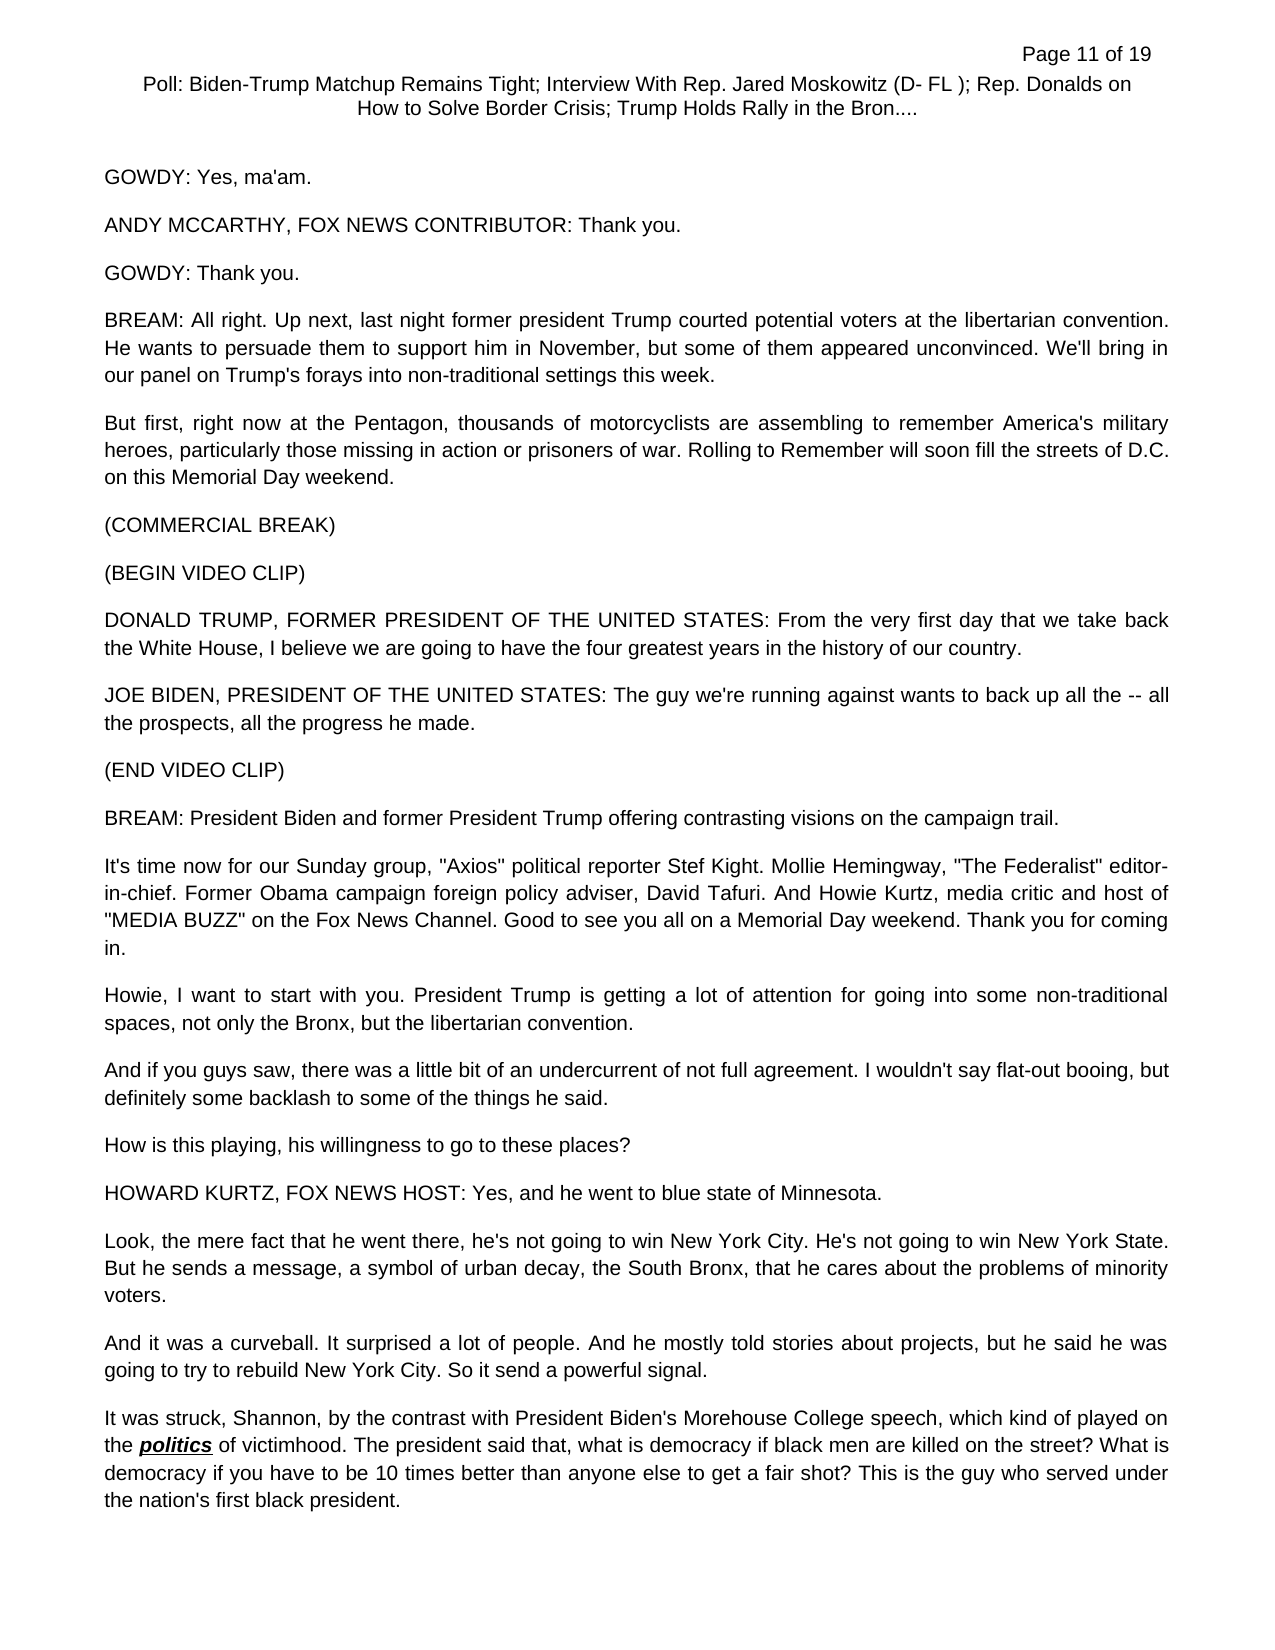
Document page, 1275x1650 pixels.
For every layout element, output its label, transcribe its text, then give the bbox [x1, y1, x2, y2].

text And if you guys saw, there was a little bit of an undercurrent of not full agreement. I wouldn't say flat-out booing, but definitely some backlash to some of the things he said. [104, 1055, 1171, 1109]
text HOWARD KURTZ, FOX NEWS HOST: Yes, and he went to blue state of Minnesota. [104, 1178, 1171, 1205]
text GOWDY: Thank you. [104, 257, 1171, 284]
text ANDY MCCARTHY, FOX NEWS CONTRIBUTOR: Thank you. [104, 209, 1171, 236]
text GOWDY: Yes, ma'am. [104, 161, 1171, 188]
text Howie, I want to start with you. President Trump is getting a lot of attention for going into some non-traditional spaces, not only the Bronx, but the libertarian convention. [104, 980, 1171, 1034]
text (BEGIN VIDEO CLIP) [104, 557, 1171, 584]
text BREAM: All right. Up next, last night former president Trump courted potential voters at the libertarian convention. He wants to persuade them to support him in November, but some of them appeared unconvinced. We'll bring in our panel on Trump's forays into non-traditional settings this week. [104, 305, 1171, 386]
text DONALD TRUMP, FORMER PRESIDENT OF THE UNITED STATES: From the very first day that we take back the White House, I believe we are going to have the four greatest years in the history of our country. [104, 605, 1171, 659]
text But first, right now at the Pentagon, thousands of motorcyclists are assembling to remember America's military heroes, particularly those missing in action or prisoners of war. Rolling to Remember will soon fill the streets of D.C. on this Memorial Day weekend. [104, 407, 1171, 488]
text It's time now for our Sunday group, "Axios" political reporter Stef Kight. Mollie Hemingway, "The Federalist" editor-in-chief. Former Obama campaign foreign policy adviser, David Tafuri. And Howie Kurtz, media critic and host of "MEDIA BUZZ" on the Fox News Channel. Good to see you all on a Memorial Day weekend. Thank you for coming in. [104, 851, 1171, 959]
text JOE BIDEN, PRESIDENT OF THE UNITED STATES: The guy we're running against wants to back up all the -- all the prospects, all the progress he made. [104, 680, 1171, 734]
text BREAM: President Biden and former President Trump offering contrasting visions on the campaign trail. [104, 803, 1171, 830]
text Look, the mere fact that he went there, he's not going to win New York City. He's not going to win New York State. But he sends a message, a symbol of urban decay, the South Bronx, that he cares about the problems of minority voters. [104, 1226, 1171, 1307]
text It was struck, Shannon, by the contrast with President Biden's Morehouse College speech, which kind of played on the politics of victimhood. The president said that, what is democracy if black men are killed on the street? What is democracy if you have to be 10 times better than anyone else to get a fair shot? This is the guy who served under the nation's first black president. [104, 1403, 1171, 1511]
text How is this playing, his willingness to go to these places? [104, 1130, 1171, 1157]
text And it was a curveball. It surprised a lot of people. And he mostly told stories about projects, but he said he was going to try to rebuild New York City. So it send a powerful signal. [104, 1328, 1171, 1382]
text (COMMERCIAL BREAK) [104, 509, 1171, 536]
text (END VIDEO CLIP) [104, 755, 1171, 782]
